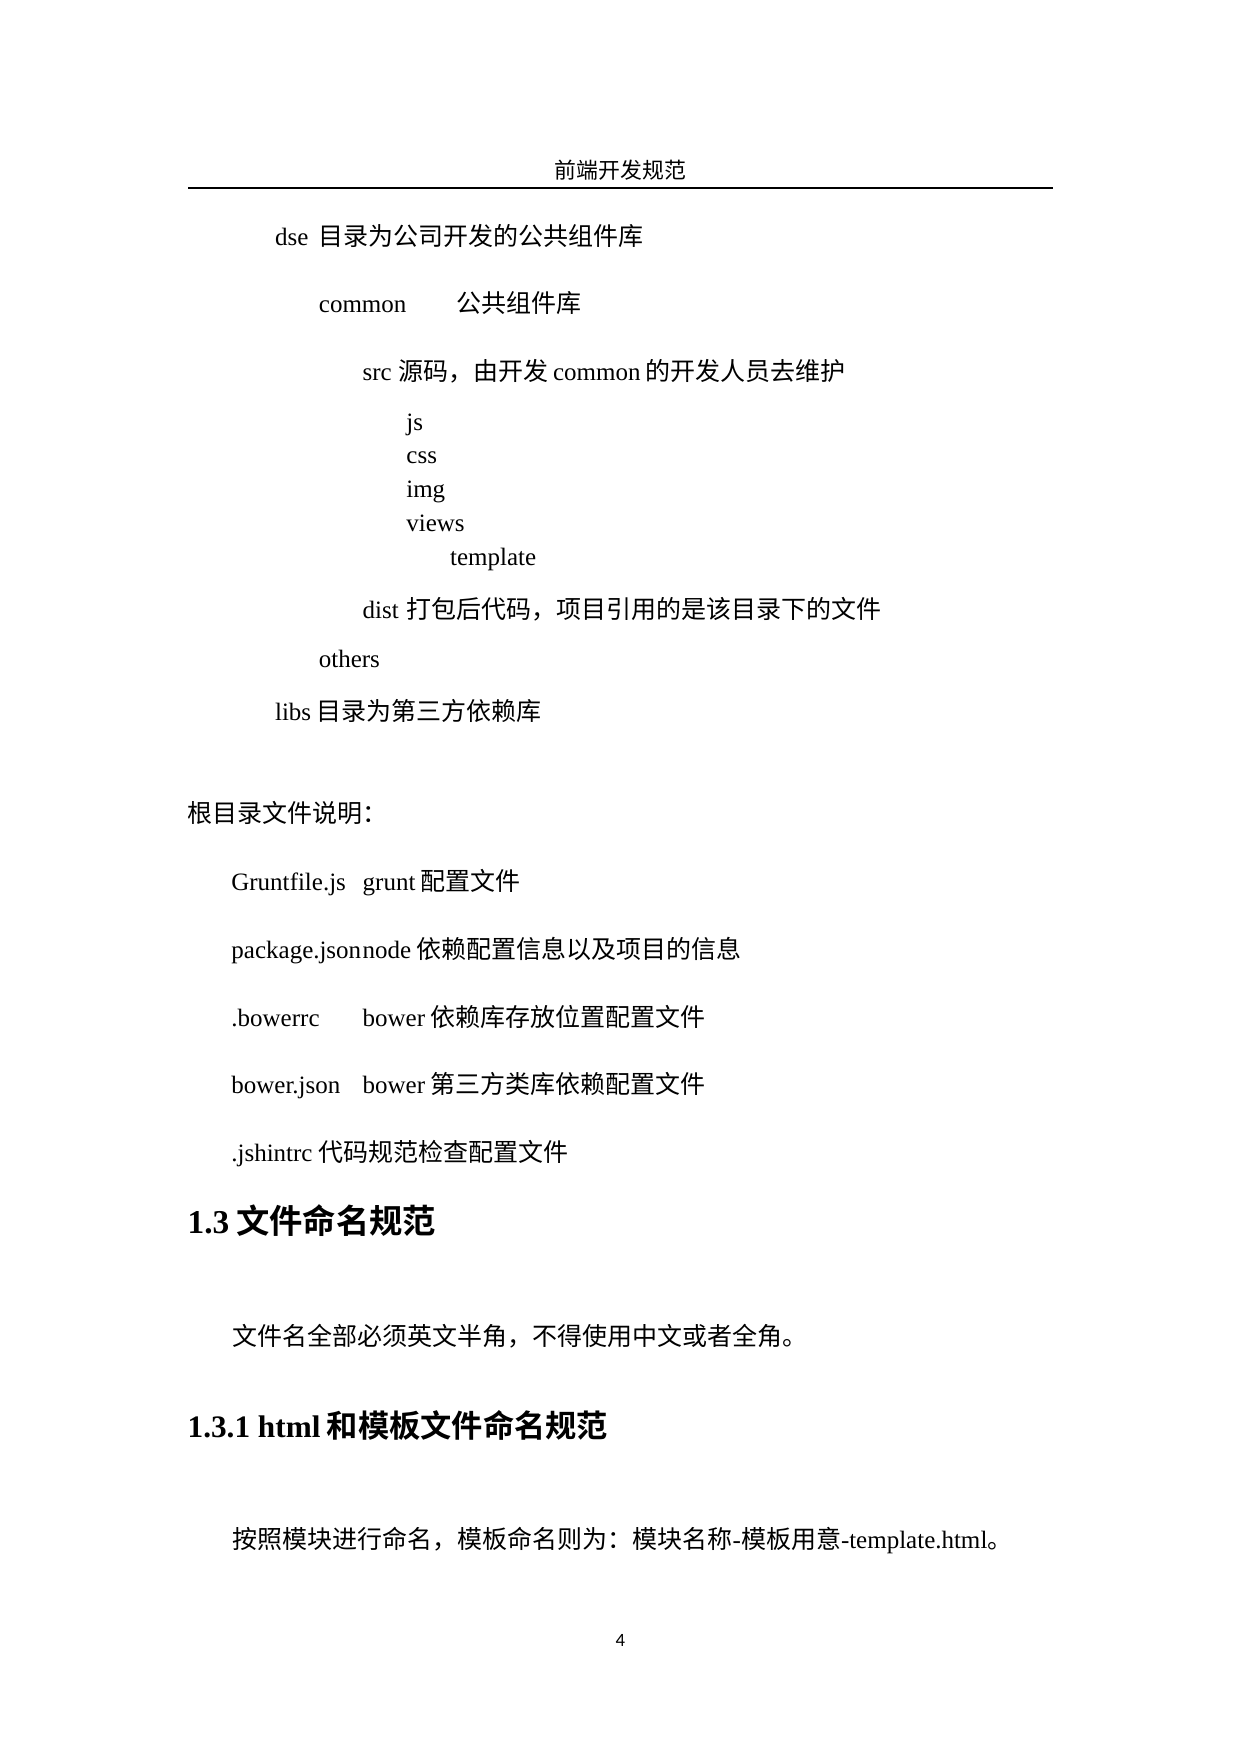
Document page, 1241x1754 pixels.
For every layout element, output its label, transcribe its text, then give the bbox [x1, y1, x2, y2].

text others [187, 642, 1053, 676]
text js [187, 404, 1053, 438]
text dse 目录为公司开发的公共组件库 [187, 200, 1053, 268]
text libs目录为第三方依赖库 [187, 676, 1053, 743]
text 按照模块进行命名，模板命名则为：模块名称-模板用意-template.html。 [187, 1503, 1053, 1571]
text dist 打包后代码，项目引用的是该目录下的文件 [187, 574, 1053, 642]
subtitle 1.3文件命名规范 [187, 1185, 1053, 1253]
text css [187, 438, 1053, 472]
text Gruntfile.js grunt配置文件 [187, 845, 1053, 913]
text src 源码，由开发common的开发人员去维护 [187, 336, 1053, 404]
text 根目录文件说明： [187, 777, 1053, 845]
text package.json node依赖配置信息以及项目的信息 [187, 913, 1053, 981]
text common 公共组件库 [187, 268, 1053, 336]
text template [187, 540, 1053, 574]
text img [187, 472, 1053, 506]
subtitle 1.3.1 html和模板文件命名规范 [187, 1390, 1053, 1458]
text .bowerrc bower依赖库存放位置配置文件 [187, 981, 1053, 1049]
text 文件名全部必须英文半角，不得使用中文或者全角。 [187, 1301, 1053, 1368]
text views [187, 506, 1053, 540]
text .jshintrc 代码规范检查配置文件 [187, 1117, 1053, 1185]
text bower.json bower第三方类库依赖配置文件 [187, 1049, 1053, 1117]
